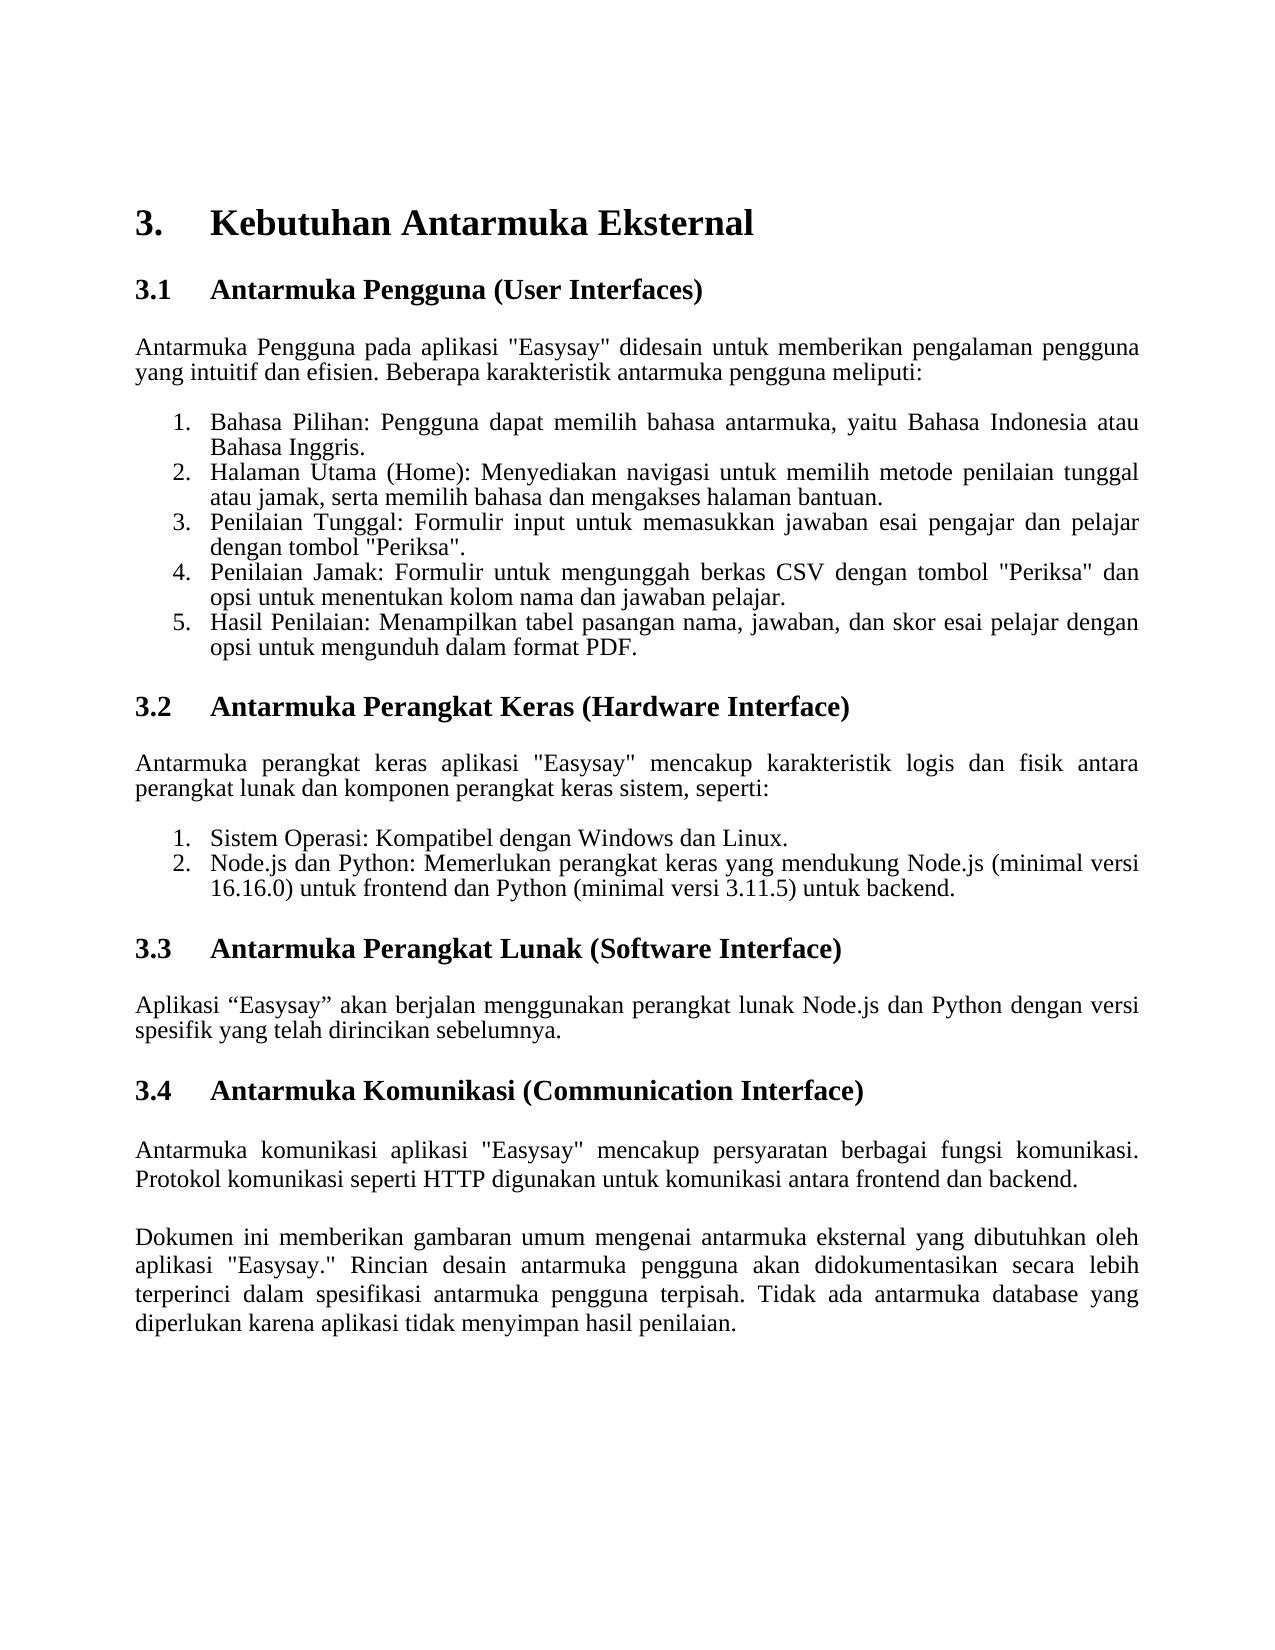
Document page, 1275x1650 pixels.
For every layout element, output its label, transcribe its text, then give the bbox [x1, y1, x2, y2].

subtitle Antarmuka Pengguna (User Interfaces) [135, 272, 1140, 306]
subtitle Antarmuka Perangkat Lunak (Software Interface) [135, 931, 1140, 964]
list Bahasa Pilihan: Pengguna dapat memilih bahasa antarmuka, yaitu Bahasa Indonesia atau Bahasa Inggris. [172, 410, 1140, 460]
list Penilaian Jamak: Formulir untuk mengunggah berkas CSV dengan tombol "Periksa" dan opsi untuk menentukan kolom nama dan jawaban pelajar. [172, 560, 1140, 610]
list Sistem Operasi: Kompatibel dengan Windows dan Linux. [172, 827, 1140, 852]
text Aplikasi “Easysay” akan berjalan menggunakan perangkat lunak Node.js dan Python dengan versi spesifik yang telah dirincikan sebelumnya. [135, 994, 1140, 1044]
text Antarmuka perangkat keras aplikasi "Easysay" mencakup karakteristik logis dan fisik antara perangkat lunak dan komponen perangkat keras sistem, seperti: [135, 752, 1140, 802]
subtitle Kebutuhan Antarmuka Eksternal [135, 200, 1140, 243]
subtitle Antarmuka Perangkat Keras (Hardware Interface) [135, 689, 1140, 723]
subtitle Antarmuka Komunikasi (Communication Interface) [135, 1073, 1140, 1106]
list Hasil Penilaian: Menampilkan tabel pasangan nama, jawaban, dan skor esai pelajar dengan opsi untuk mengunduh dalam format PDF. [172, 610, 1140, 660]
list Penilaian Tunggal: Formulir input untuk memasukkan jawaban esai pengajar dan pelajar dengan tombol "Periksa". [172, 510, 1140, 560]
text Antarmuka komunikasi aplikasi "Easysay" mencakup persyaratan berbagai fungsi komunikasi. Protokol komunikasi seperti HTTP digunakan untuk komunikasi antara frontend dan backend. [135, 1136, 1140, 1193]
text Dokumen ini memberikan gambaran umum mengenai antarmuka eksternal yang dibutuhkan oleh aplikasi "Easysay." Rincian desain antarmuka pengguna akan didokumentasikan secara lebih terperinci dalam spesifikasi antarmuka pengguna terpisah. Tidak ada antarmuka database yang diperlukan karena aplikasi tidak menyimpan hasil penilaian. [135, 1222, 1140, 1337]
list Halaman Utama (Home): Menyediakan navigasi untuk memilih metode penilaian tunggal atau jamak, serta memilih bahasa dan mengakses halaman bantuan. [172, 460, 1140, 510]
text Antarmuka Pengguna pada aplikasi "Easysay" didesain untuk memberikan pengalaman pengguna yang intuitif dan efisien. Beberapa karakteristik antarmuka pengguna meliputi: [135, 335, 1140, 385]
list Node.js dan Python: Memerlukan perangkat keras yang mendukung Node.js (minimal versi 16.16.0) untuk frontend dan Python (minimal versi 3.11.5) untuk backend. [172, 852, 1140, 902]
